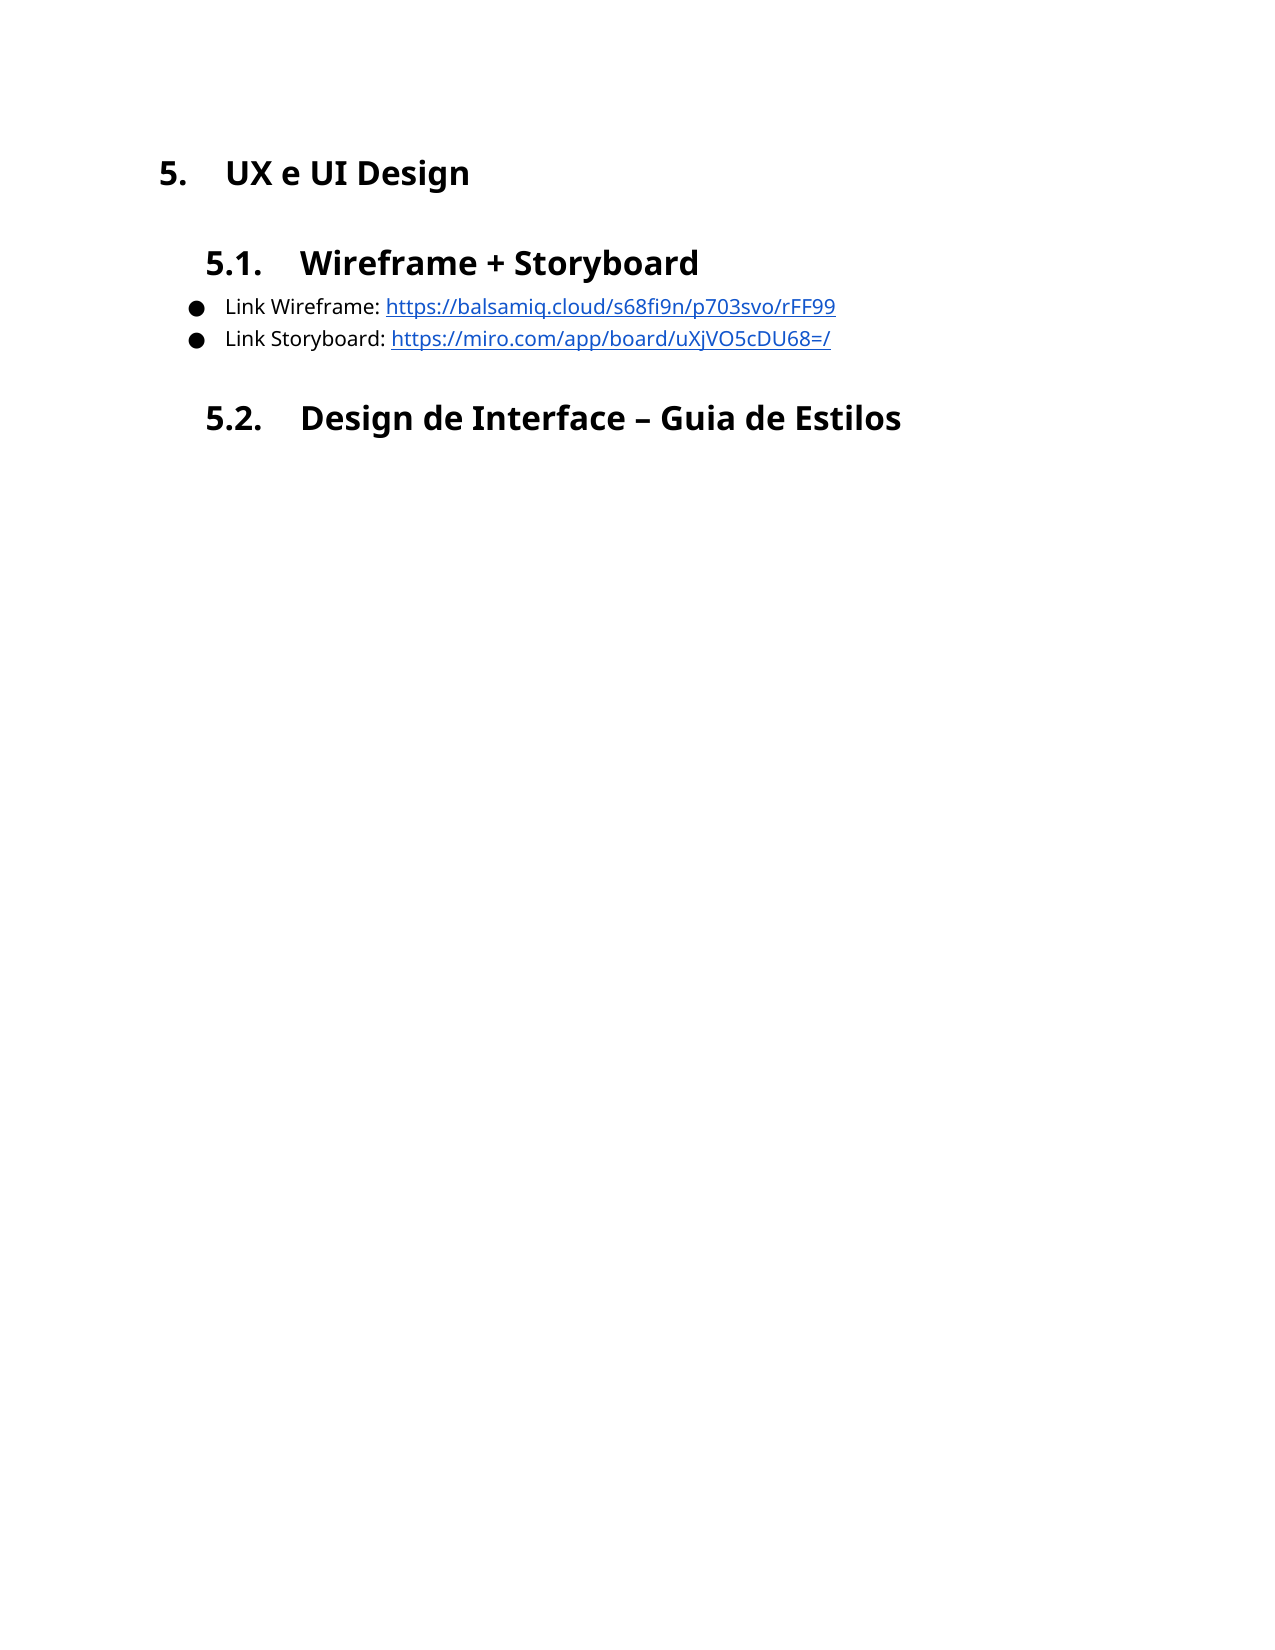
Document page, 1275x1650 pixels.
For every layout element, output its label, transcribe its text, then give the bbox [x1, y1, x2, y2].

list Link Wireframe: https://balsamiq.cloud/s68fi9n/p703svo/rFF99 [187, 292, 1125, 320]
subtitle UX e UI Design [187, 150, 1125, 195]
subtitle Design de Interface – Guia de Estilos [262, 394, 1125, 440]
list Link Storyboard: https://miro.com/app/board/uXjVO5cDU68=/ [187, 324, 1125, 353]
subtitle Wireframe + Storyboard [262, 240, 1125, 285]
